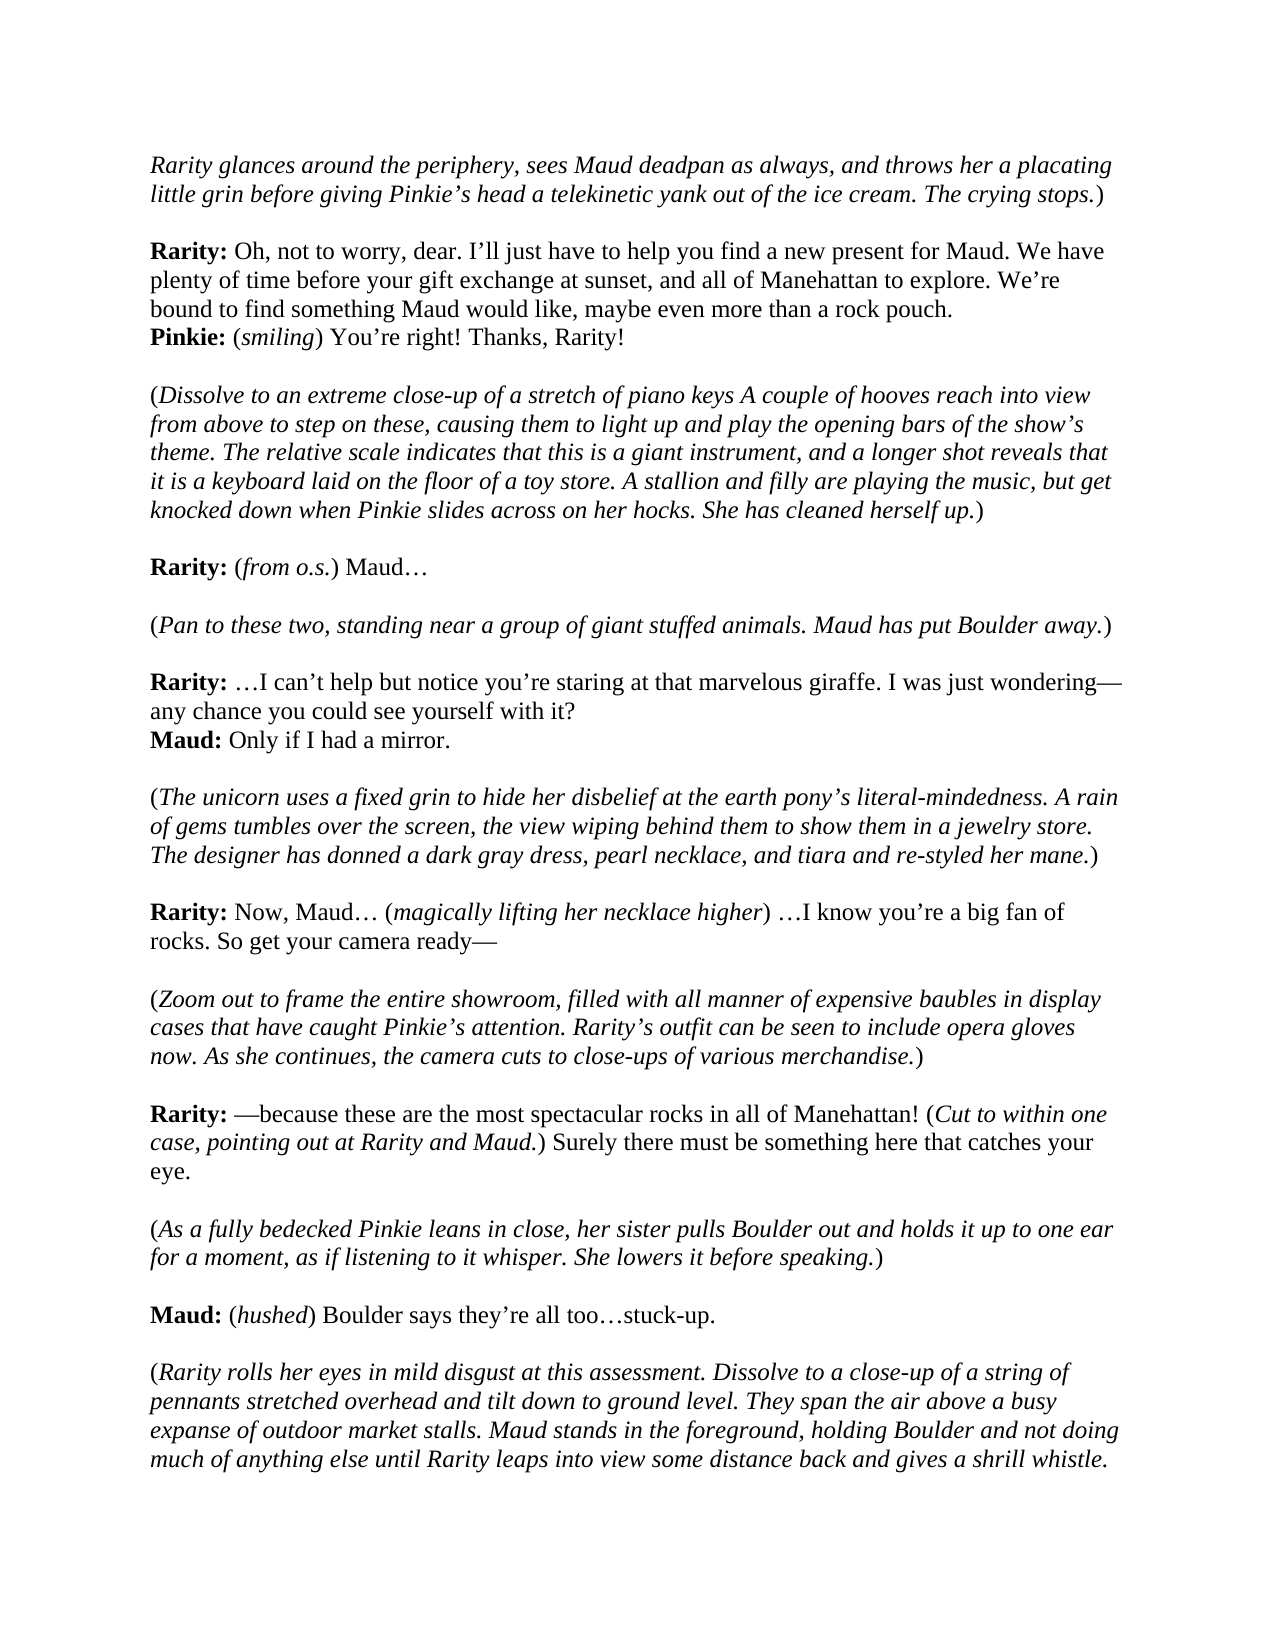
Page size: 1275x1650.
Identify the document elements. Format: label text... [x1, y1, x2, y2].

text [150, 1357, 1125, 1472]
text (As a fully bedecked Pinkie leans in close, her sister pulls Boulder out and holds it up to one ear for a moment, as if listening to it whisper. She lowers it before speaking.) [150, 1214, 1125, 1271]
text (Dissolve to an extreme close-up of a stretch of piano keys A couple of hooves reach into view from above to step on these, causing them to light up and play the opening bars of the show’s theme. The relative scale indicates that this is a giant instrument, and a longer shot reveals that it is a keyboard laid on the floor of a toy store. A stallion and filly are playing the music, but get knocked down when Pinkie slides across on her hocks. She has cleaned herself up.) [150, 380, 1125, 524]
text Rarity: Now, Maud… (magically lifting her necklace higher) …I know you’re a big fan of rocks. So get your camera ready— [150, 897, 1125, 955]
text Pinkie: (smiling) You’re right! Thanks, Rarity! [150, 322, 1125, 351]
text (The unicorn uses a fixed grin to hide her disbelief at the earth pony’s literal-mindedness. A rain of gems tumbles over the screen, the view wiping behind them to show them in a jewelry store. The designer has donned a dark gray dress, pearl necklace, and tiara and re-styled her mane.) [150, 782, 1125, 869]
text Maud: Only if I had a mirror. [150, 725, 1125, 754]
text (Zoom out to frame the entire showroom, filled with all manner of expensive baubles in display cases that have caught Pinkie’s attention. Rarity’s outfit can be seen to include opera gloves now. As she continues, the camera cuts to close-ups of various merchandise.) [150, 984, 1125, 1070]
text (Pan to these two, standing near a group of giant stuffed animals. Maud has put Boulder away.) [150, 610, 1125, 639]
text Rarity: …I can’t help but notice you’re staring at that marvelous giraffe. I was just wondering—any chance you could see yourself with it? [150, 667, 1125, 725]
text Rarity: —because these are the most spectacular rocks in all of Manehattan! (Cut to within one case, pointing out at Rarity and Maud.) Surely there must be something here that catches your eye. [150, 1099, 1125, 1185]
text Maud: (hushed) Boulder says they’re all too…stuck-up. [150, 1300, 1125, 1329]
text Rarity: (from o.s.) Maud… [150, 552, 1125, 581]
text Rarity: Oh, not to worry, dear. I’ll just have to help you find a new present for Maud. We have plenty of time before your gift exchange at sunset, and all of Manehattan to explore. We’re bound to find something Maud would like, maybe even more than a rock pouch. [150, 236, 1125, 322]
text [150, 150, 1125, 207]
